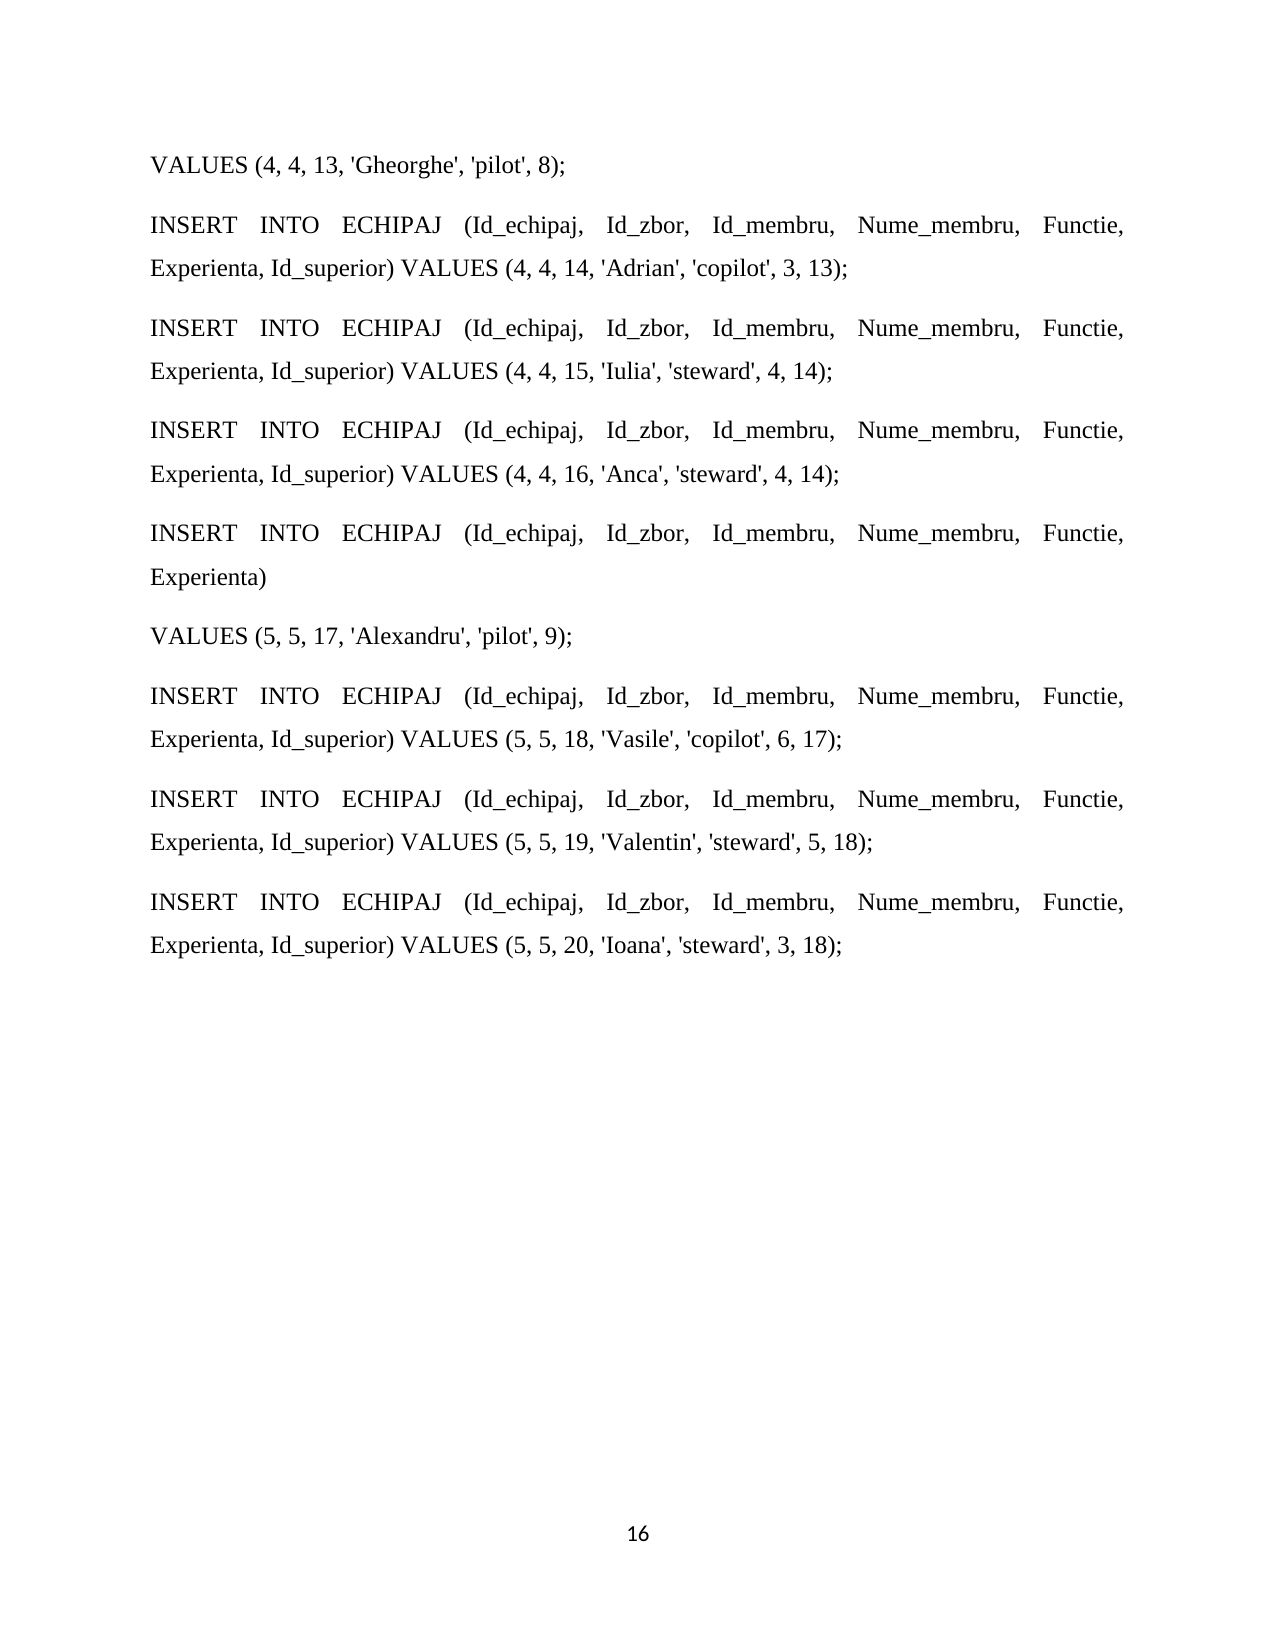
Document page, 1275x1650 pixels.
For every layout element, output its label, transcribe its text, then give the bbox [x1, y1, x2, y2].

text INSERT INTO ECHIPAJ (Id_echipaj, Id_zbor, Id_membru, Nume_membru, Functie, Experienta, Id_superior) VALUES (4, 4, 16, 'Anca', 'steward', 4, 14); [150, 416, 1125, 487]
text INSERT INTO ECHIPAJ (Id_echipaj, Id_zbor, Id_membru, Nume_membru, Functie, Experienta) [150, 518, 1125, 590]
text INSERT INTO ECHIPAJ (Id_echipaj, Id_zbor, Id_membru, Nume_membru, Functie, Experienta, Id_superior) VALUES (4, 4, 14, 'Adrian', 'copilot', 3, 13); [150, 210, 1125, 282]
text VALUES (5, 5, 17, 'Alexandru', 'pilot', 9); [150, 621, 1125, 650]
text INSERT INTO ECHIPAJ (Id_echipaj, Id_zbor, Id_membru, Nume_membru, Functie, Experienta, Id_superior) VALUES (5, 5, 18, 'Vasile', 'copilot', 6, 17); [150, 681, 1125, 753]
text INSERT INTO ECHIPAJ (Id_echipaj, Id_zbor, Id_membru, Nume_membru, Functie, Experienta, Id_superior) VALUES (5, 5, 19, 'Valentin', 'steward', 5, 18); [150, 784, 1125, 856]
text INSERT INTO ECHIPAJ (Id_echipaj, Id_zbor, Id_membru, Nume_membru, Functie, Experienta, Id_superior) VALUES (5, 5, 20, 'Ioana', 'steward', 3, 18); [150, 887, 1125, 959]
text VALUES (4, 4, 13, 'Gheorghe', 'pilot', 8); [150, 150, 1125, 179]
text INSERT INTO ECHIPAJ (Id_echipaj, Id_zbor, Id_membru, Nume_membru, Functie, Experienta, Id_superior) VALUES (4, 4, 15, 'Iulia', 'steward', 4, 14); [150, 313, 1125, 384]
